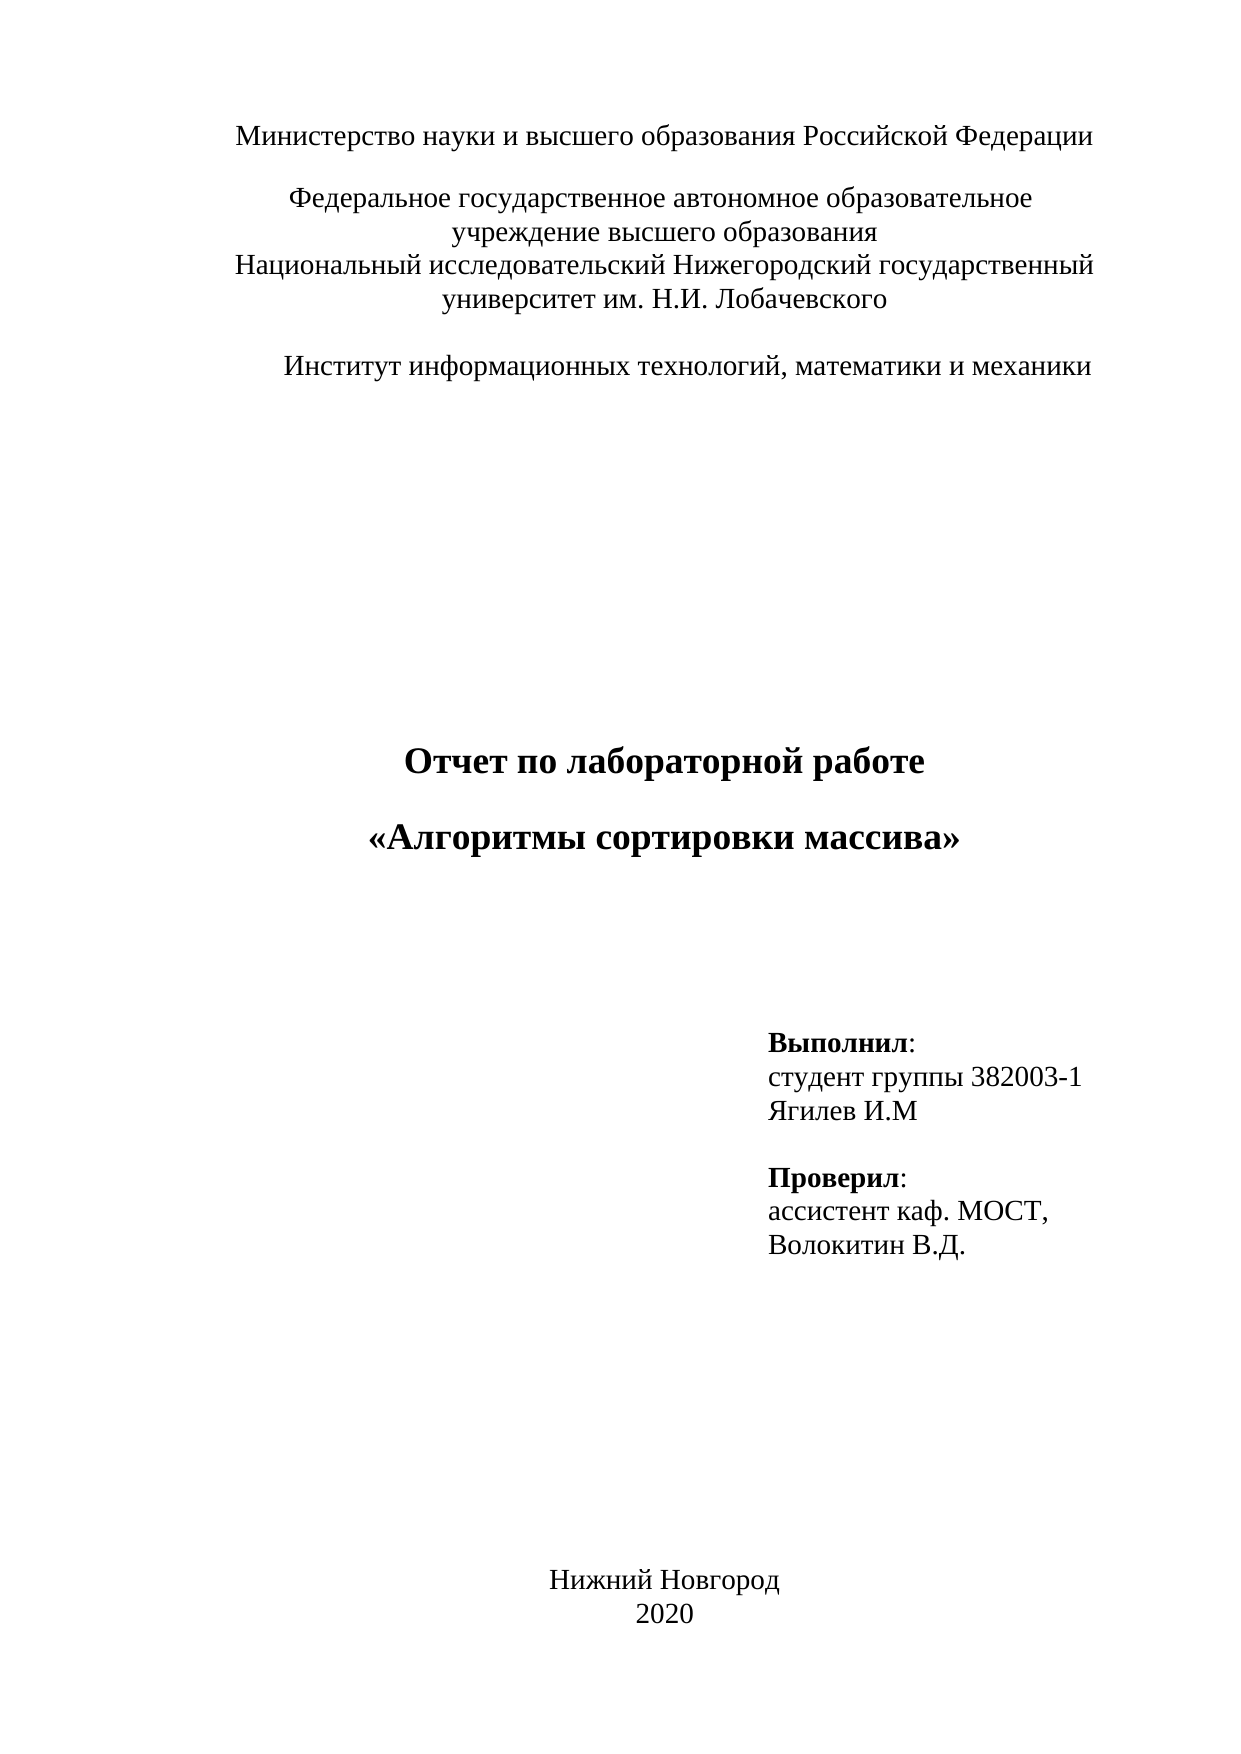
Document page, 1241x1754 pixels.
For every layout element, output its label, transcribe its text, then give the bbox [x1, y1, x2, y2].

text Институт информационных технологий, математики и механики [177, 348, 1139, 382]
text Выполнил: [768, 1026, 1152, 1059]
text Отчет по лабораторной работе [177, 738, 1152, 781]
text Волокитин В.Д. [768, 1227, 1152, 1260]
text Федеральное государственное автономное образовательное учреждение высшего образования [177, 180, 1152, 247]
text Национальный исследовательский Нижегородский государственный университет им. Н.И. Лобачевского [177, 247, 1152, 314]
text «Алгоритмы сортировки массива» [177, 815, 1152, 858]
text студент группы 382003-1 [768, 1059, 1152, 1093]
text Министерство науки и высшего образования Российской Федерации [177, 118, 1152, 152]
text Ягилев И.М [768, 1093, 1152, 1126]
text Проверил: [768, 1160, 1152, 1193]
text 2020 [177, 1596, 1152, 1629]
text ассистент каф. МОСТ, [768, 1193, 1152, 1227]
text Нижний Новгород [177, 1562, 1152, 1596]
